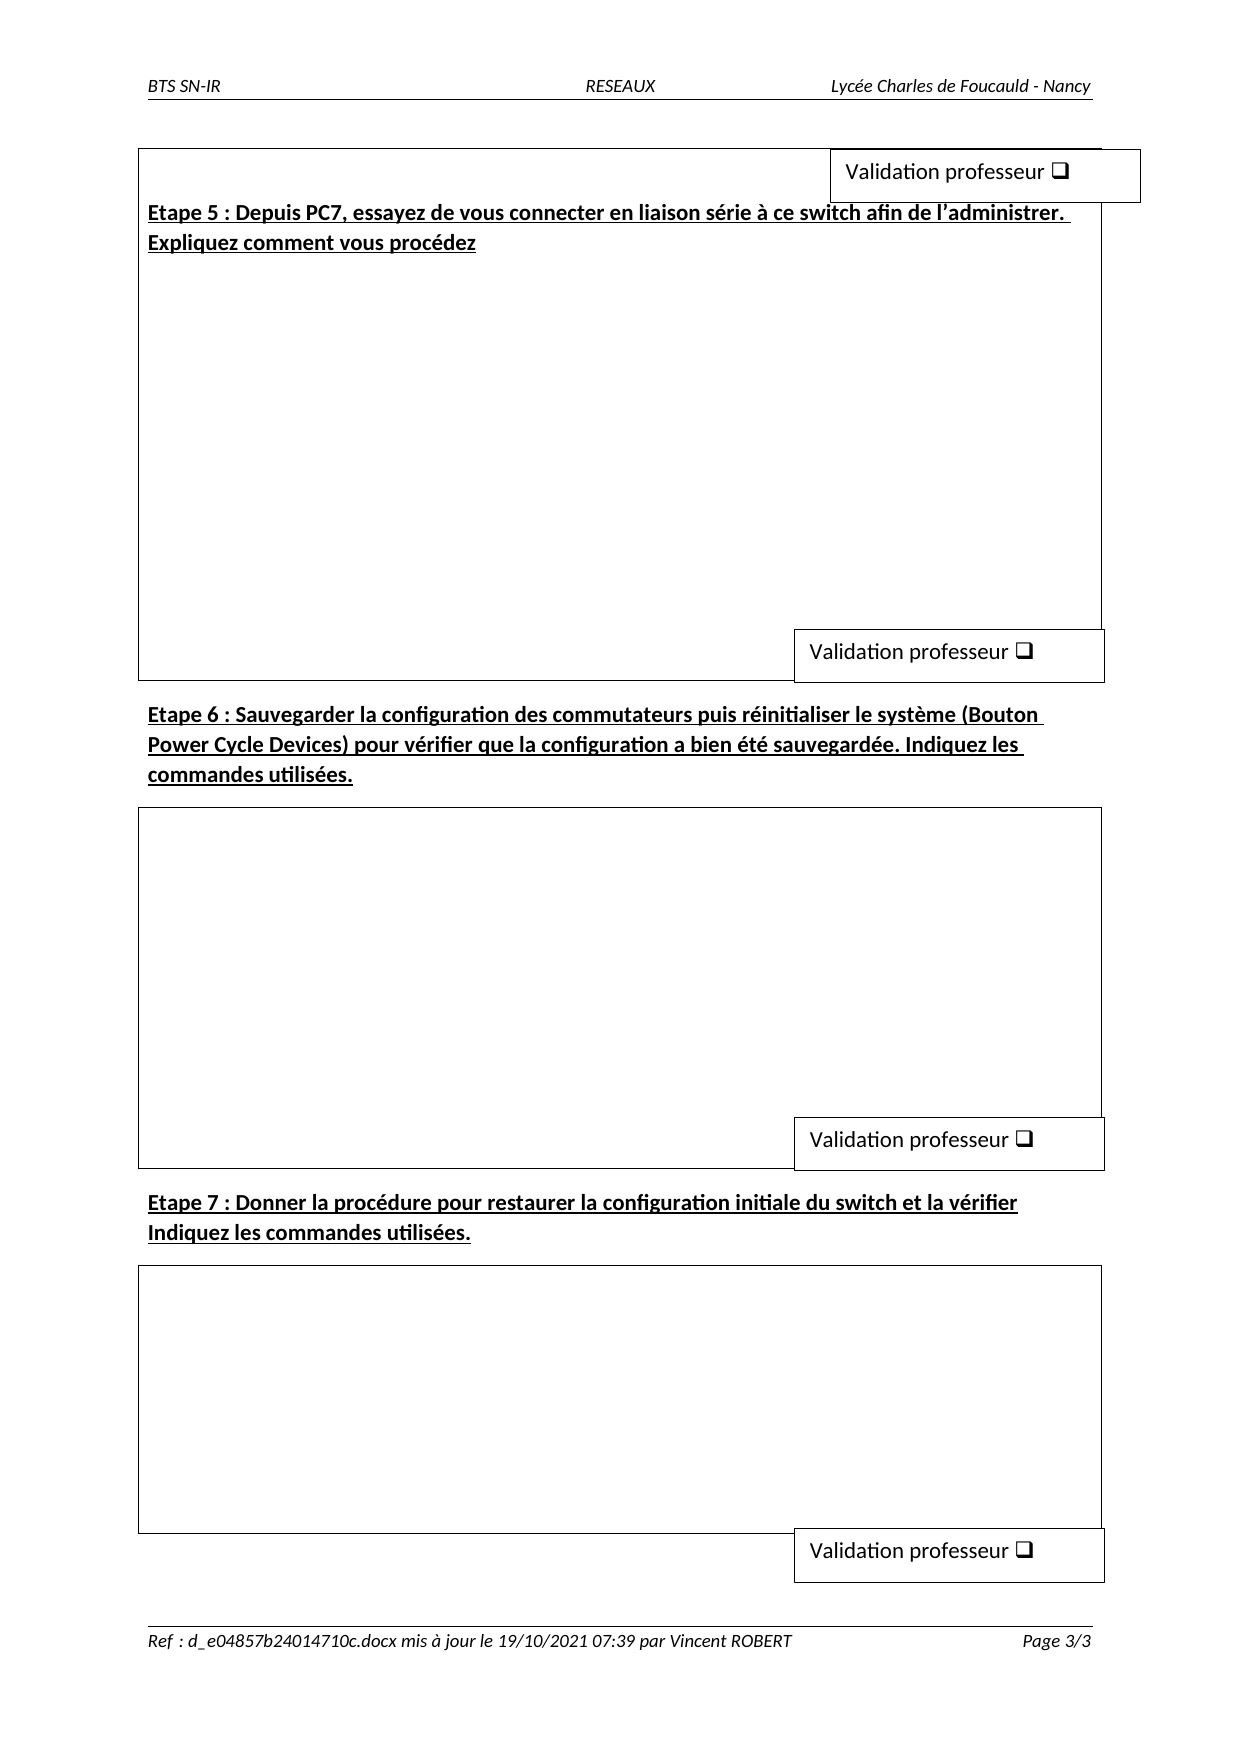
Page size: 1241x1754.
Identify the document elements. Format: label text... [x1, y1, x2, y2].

text Etape 5 : Depuis PC7, essayez de vous connecter en liaison série à ce switch afin de l’administrer. Expliquez comment vous procédez [139, 194, 1101, 256]
text Etape 7 : Donner la procédure pour restaurer la configuration initiale du switch et la vérifier [148, 1188, 1093, 1216]
text Indiquez les commandes utilisées. [148, 1218, 1093, 1246]
text Etape 6 : Sauvegarder la configuration des commutateurs puis réinitialiser le système (Bouton Power Cycle Devices) pour vérifier que la configuration a bien été sauvegardée. Indiquez les commandes utilisées. [148, 700, 1093, 788]
